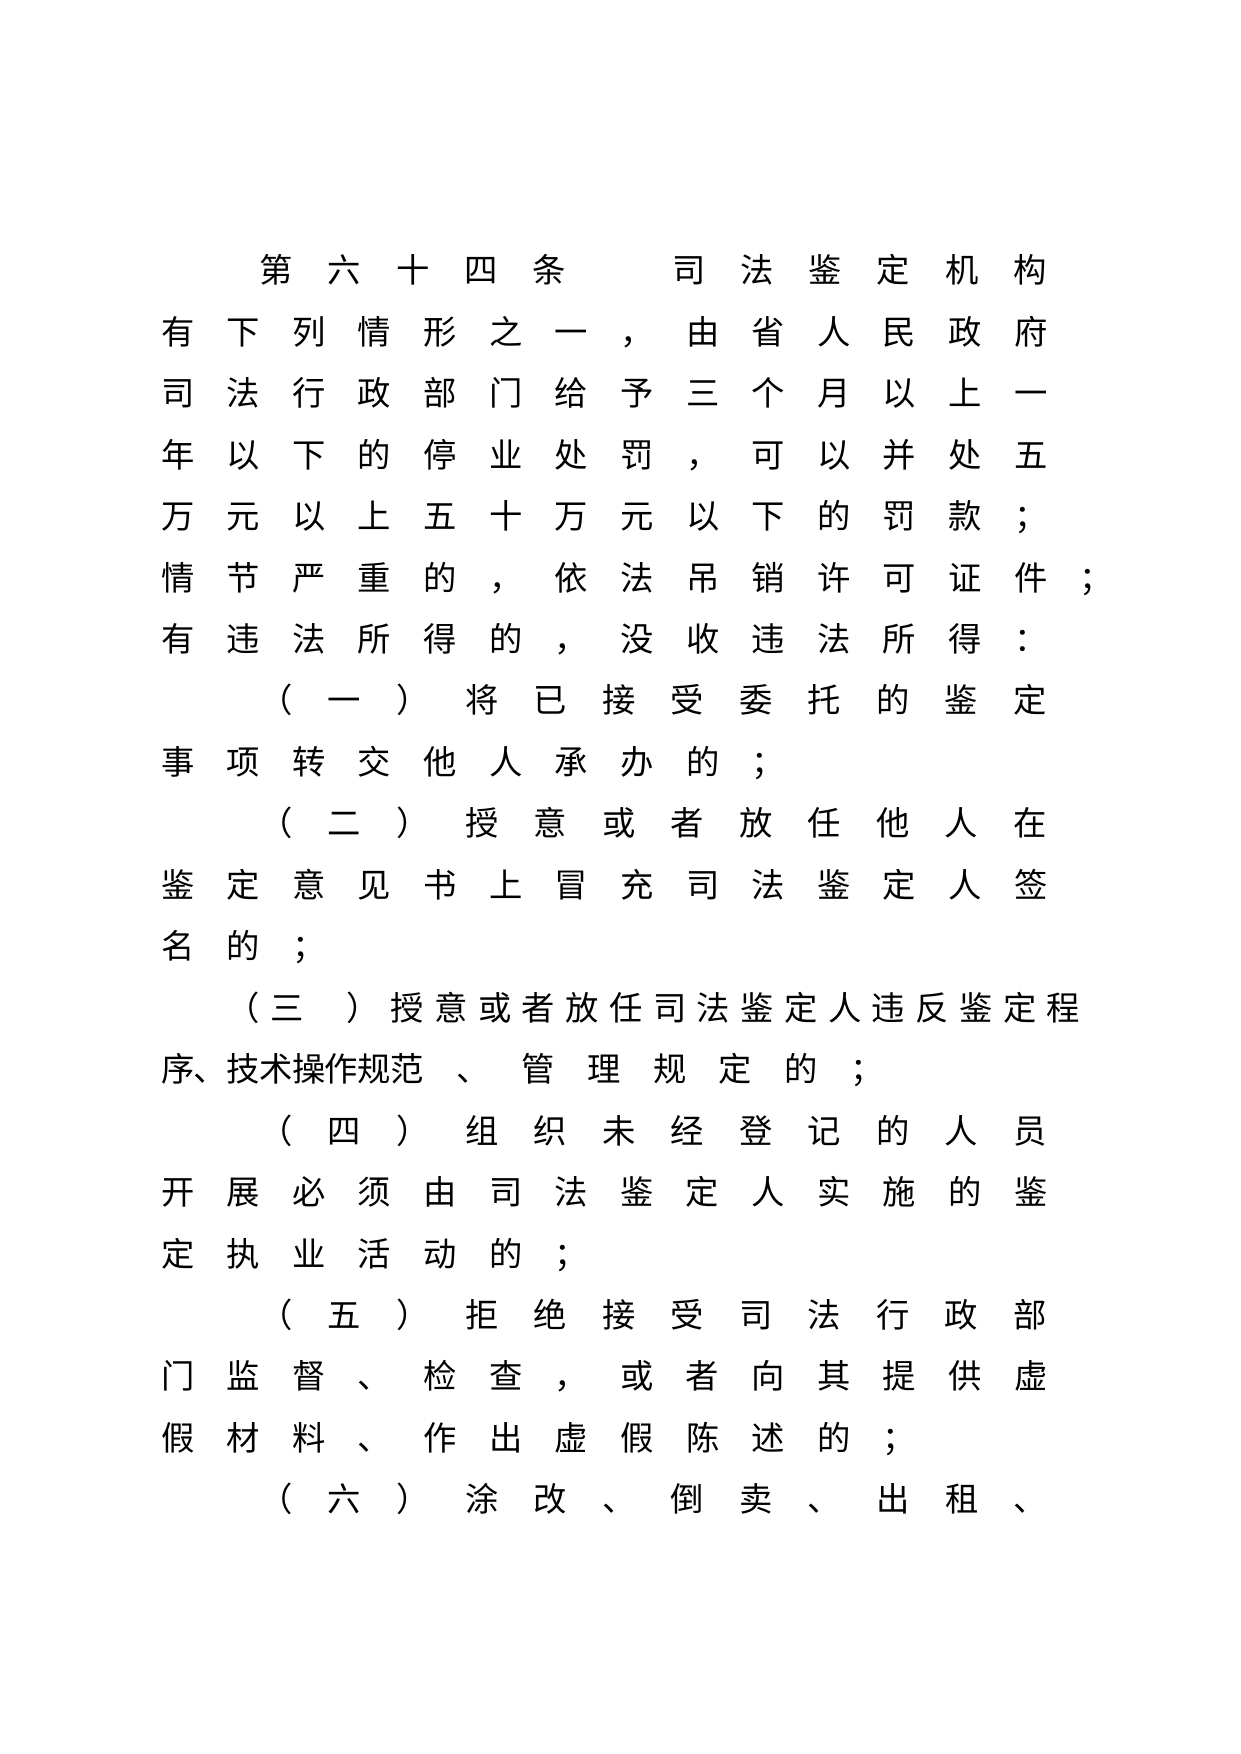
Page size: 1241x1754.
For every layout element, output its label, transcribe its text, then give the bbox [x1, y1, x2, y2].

list （五）拒绝接受司法行政部门监督、检查，或者向其提供虚假材料、作出虚假陈述的； [161, 1282, 1079, 1467]
list 第六十四条 司法鉴定机构有下列情形之一，由省人民政府司法行政部门给予三个月以上一年以下的停业处罚，可以并处五万元以上五十万元以下的罚款；情节严重的，依法吊销许可证件；有违法所得的，没收违法所得： [161, 237, 1079, 668]
list （四）组织未经登记的人员开展必须由司法鉴定人实施的鉴定执业活动的； [161, 1098, 1079, 1282]
list （三）授意或者放任司法鉴定人违反鉴定程序、技术操作规范、管理规定的； [161, 975, 1079, 1098]
list （二）授意或者放任他人在鉴定意见书上冒充司法鉴定人签名的； [161, 791, 1079, 975]
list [161, 1467, 1079, 1528]
list （一）将已接受委托的鉴定事项转交他人承办的； [161, 668, 1079, 791]
